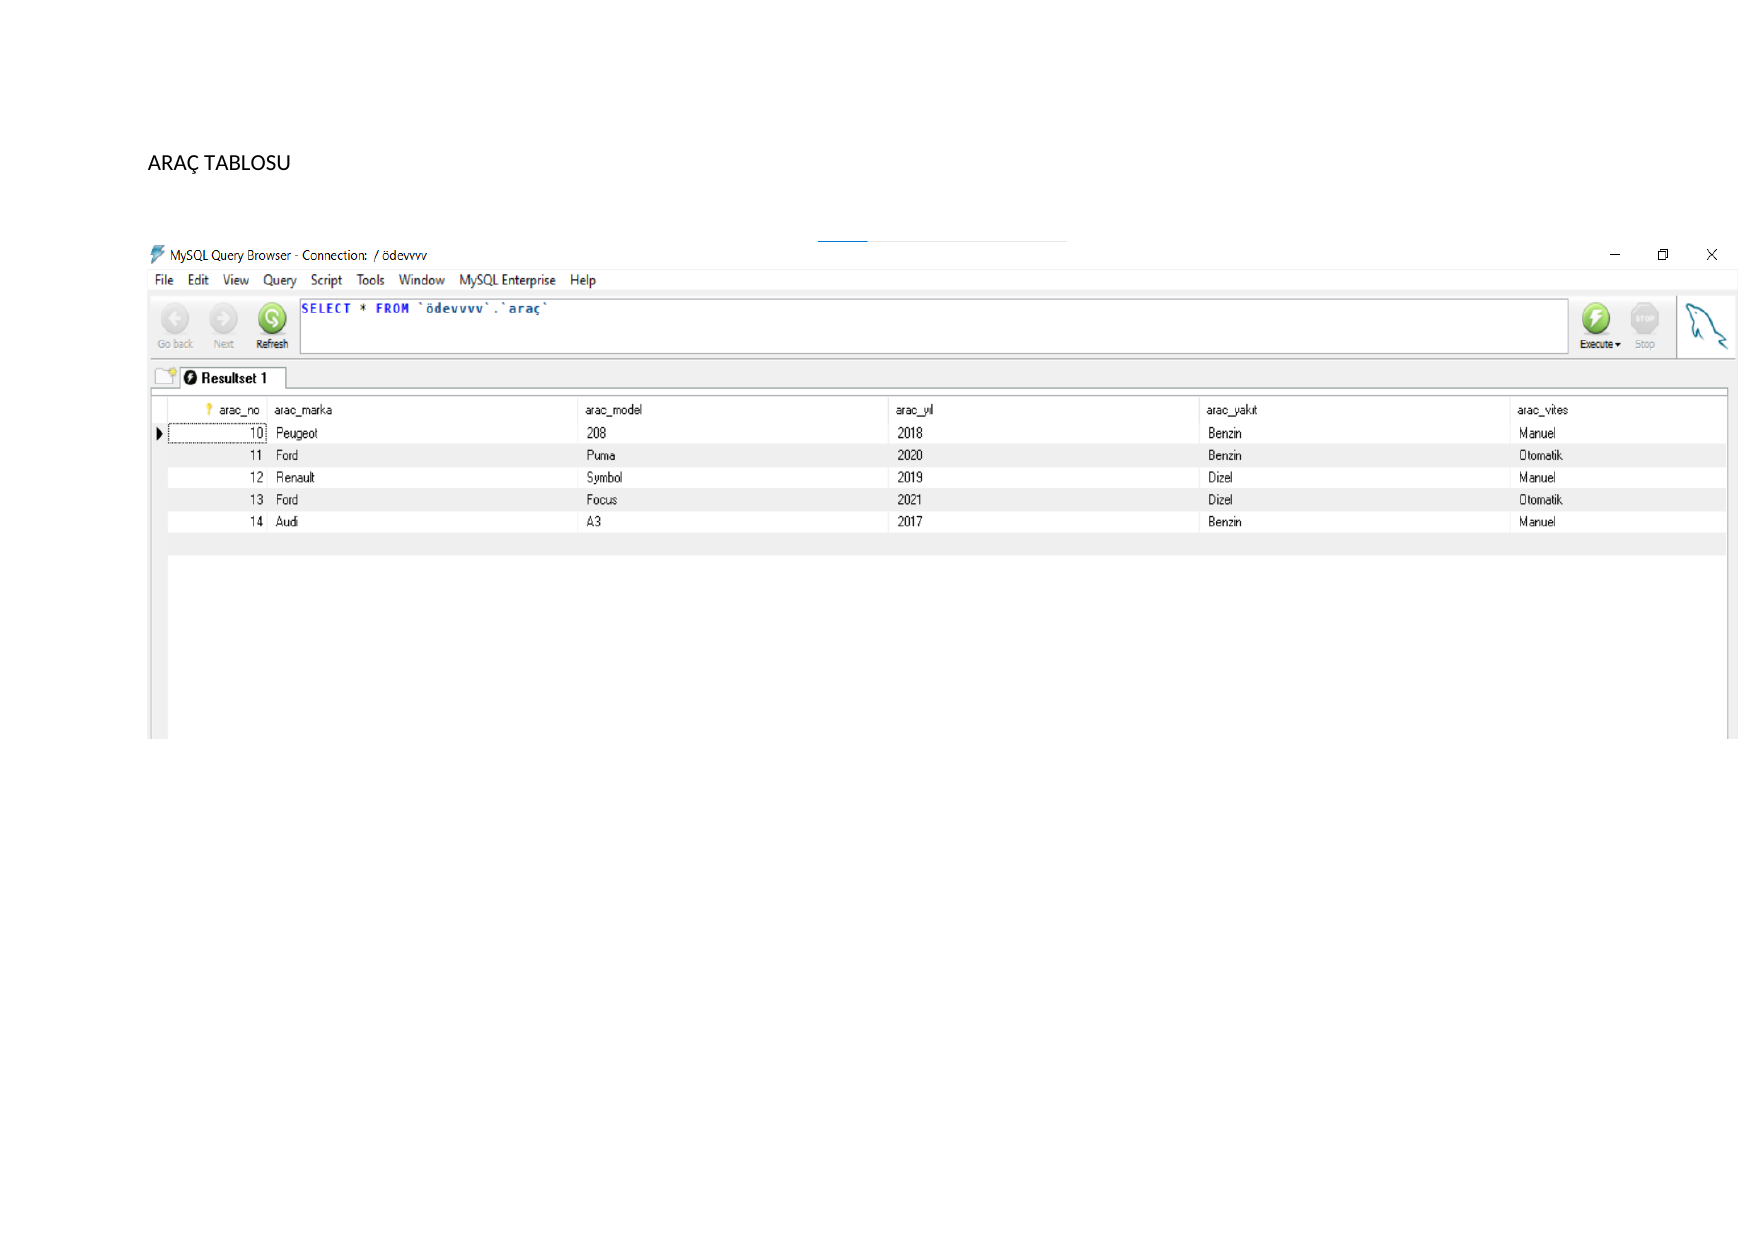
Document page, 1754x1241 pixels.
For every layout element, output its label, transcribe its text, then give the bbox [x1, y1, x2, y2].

picture [147, 241, 1738, 739]
text ARAÇ TABLOSU [148, 148, 1606, 176]
